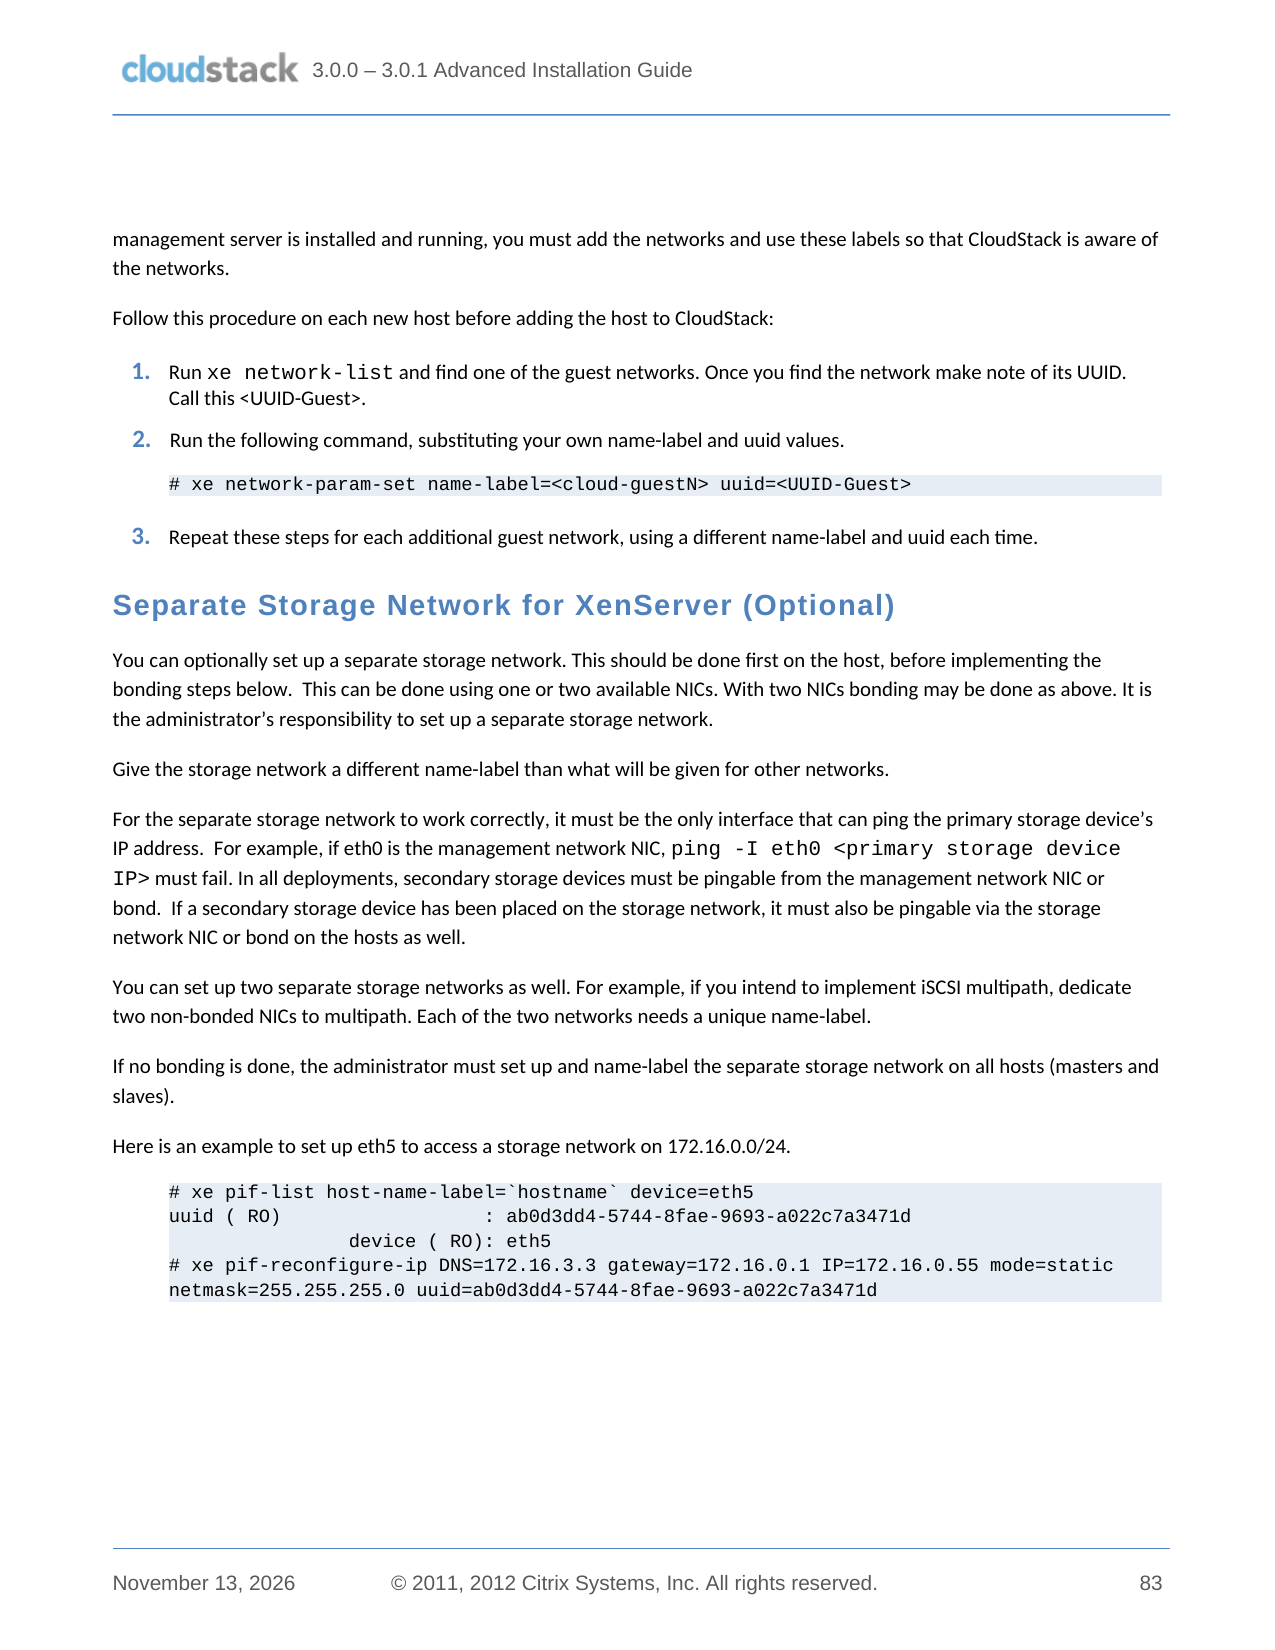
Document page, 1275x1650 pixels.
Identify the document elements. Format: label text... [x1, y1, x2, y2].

text uuid ( RO) : ab0d3dd4-5744-8fae-9693-a022c7a3471d [169, 1207, 1162, 1228]
text Here is an example to set up eth5 to access a storage network on 172.16.0.0/24. [112, 1133, 1162, 1158]
text device ( RO): eth5 [169, 1232, 1162, 1253]
list Run the following command, substituting your own name-label and uuid values. [132, 423, 1162, 454]
text You can set up two separate storage networks as well. For example, if you intend to implement iSCSI multipath, dedicate two non-bonded NICs to multipath. Each of the two networks needs a unique name-label. [112, 974, 1162, 1029]
picture [112, 45, 312, 95]
text Give the storage network a different name-label than what will be given for other networks. [112, 756, 1162, 781]
list Repeat these steps for each additional guest network, using a different name-label and uuid each time. [131, 520, 1162, 551]
subtitle Separate Storage Network for XenServer (Optional) [112, 588, 1162, 622]
text # xe pif-list host-name-label=`hostname` device=eth5 [169, 1183, 1162, 1204]
text You can optionally set up a separate storage network. This should be done first on the host, before implementing the bonding steps below. This can be done using one or two available NICs. With two NICs bonding may be done as above. It is the administrator’s responsibility to set up a separate storage network. [112, 647, 1162, 731]
text Follow this procedure on each new host before adding the host to CloudStack: [112, 305, 1162, 331]
text If no bonding is done, the administrator must set up and name-label the separate storage network on all hosts (masters and slaves). [112, 1054, 1162, 1108]
list Run xe network-list and find one of the guest networks. Once you find the network make note of its UUID. Call this <UUID-Guest>. [131, 355, 1162, 411]
text # xe pif-reconfigure-ip DNS=172.16.3.3 gateway=172.16.0.1 IP=172.16.0.55 mode=static netmask=255.255.255.0 uuid=ab0d3dd4-5744-8fae-9693-a022c7a3471d [169, 1256, 1162, 1302]
text # xe network-param-set name-label=<cloud-guestN> uuid=<UUID-Guest> [169, 475, 1162, 496]
text For the separate storage network to work correctly, it must be the only interface that can ping the primary storage device’s IP address. For example, if eth0 is the management network NIC, ping -I eth0 <primary storage device IP> must fail. In all deployments, secondary storage devices must be pingable from the management network NIC or bond. If a secondary storage device has been placed on the storage network, it must also be pingable via the storage network NIC or bond on the hosts as well. [112, 806, 1162, 950]
